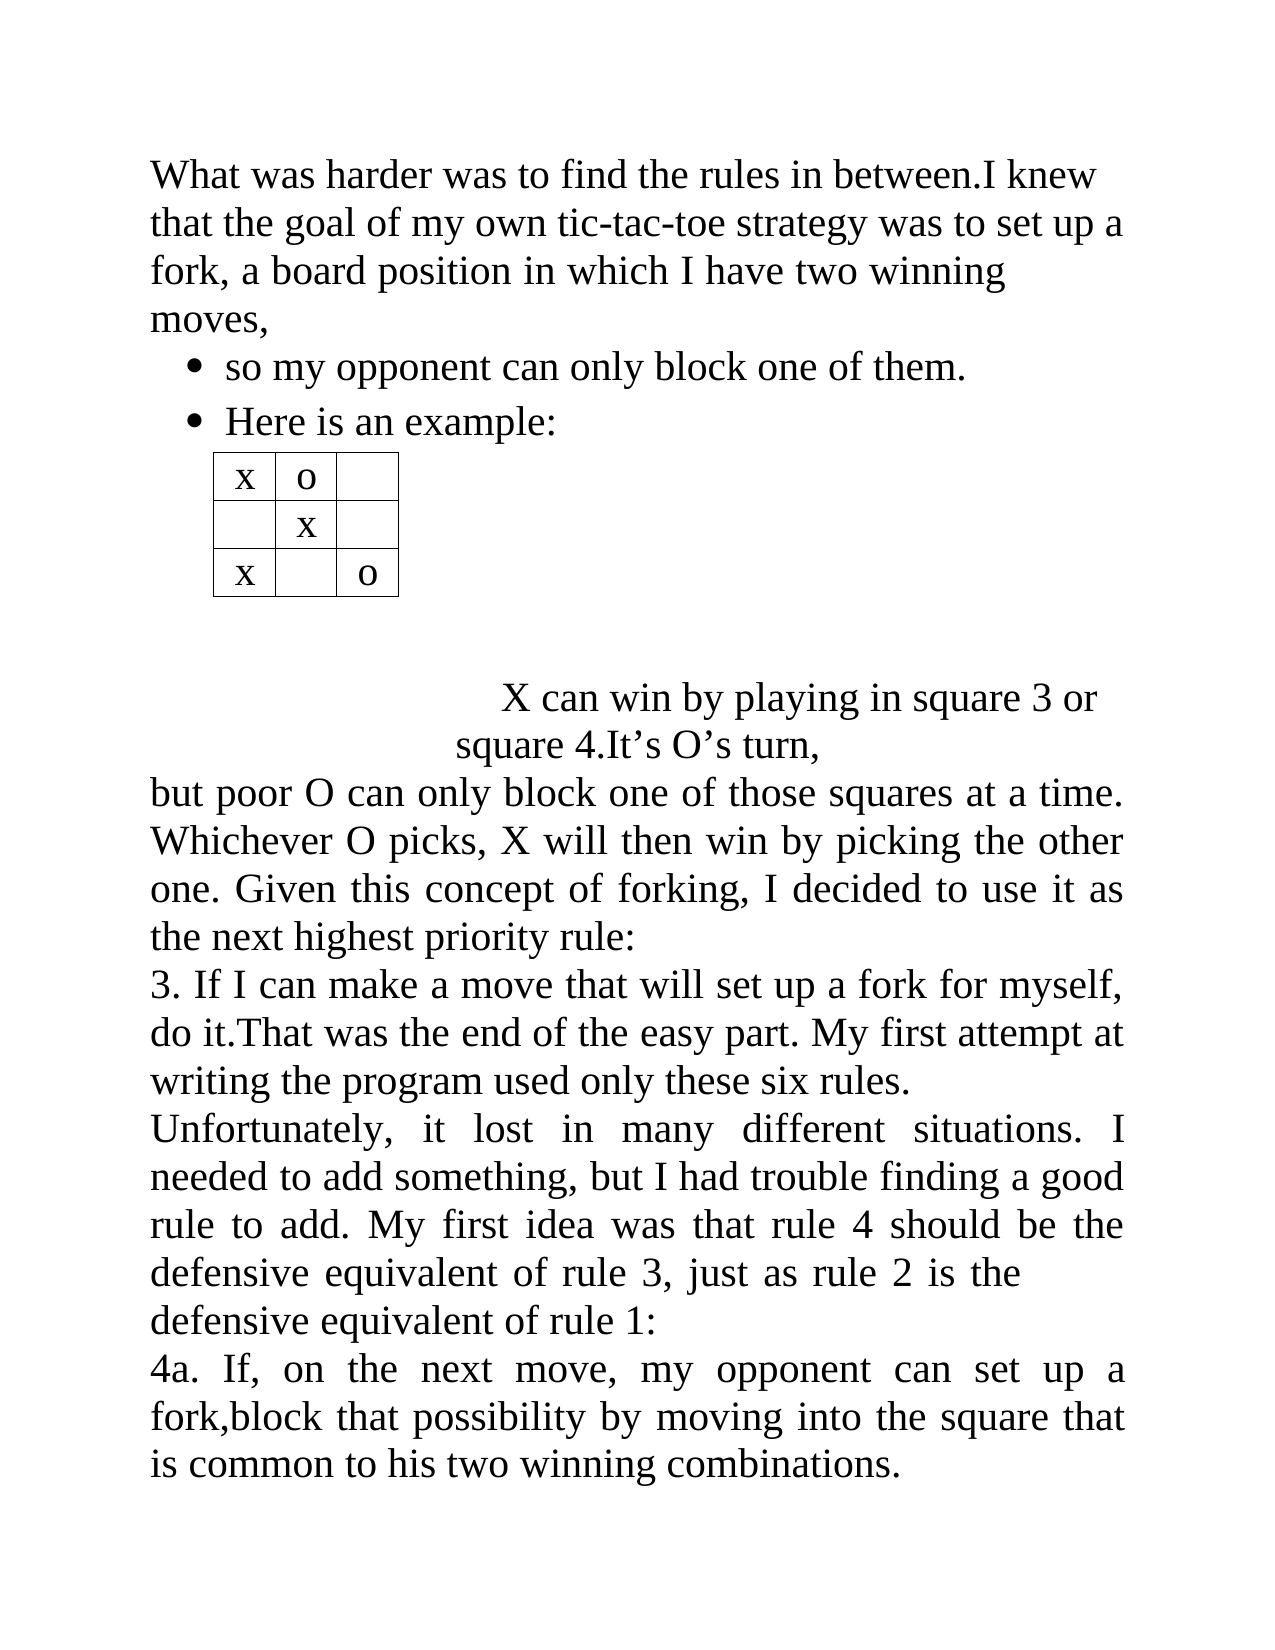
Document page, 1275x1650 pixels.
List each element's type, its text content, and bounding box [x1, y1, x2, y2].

text but poor O can only block one of those squares at a time. Whichever O picks, X will then win by picking the other one. Given this concept of forking, I decided to use it as the next highest priority rule: [150, 768, 1126, 959]
table_header [337, 453, 398, 500]
text X can win by playing in square 3 or square 4.It’s O’s turn, [455, 672, 1098, 768]
list If I can make a move that will set up a fork for myself, do it.That was the end of the easy part. My first attempt at writing the program used only these six rules. Unfortunately, it lost in many different situations. I needed to add something, but I had trouble finding a good rule to add. My first idea was that rule 4 should be the defensive equivalent of rule 3, just as rule 2 is the defensive equivalent of rule 1: [150, 960, 1126, 1343]
list so my opponent can only block one of them. [187, 341, 1142, 389]
list Here is an example: [187, 396, 1142, 444]
table_header o [276, 453, 336, 500]
table_header x [214, 453, 275, 500]
table_cell [214, 501, 275, 548]
table_cell x [214, 549, 275, 596]
text What was harder was to find the rules in between.I knew that the goal of my own tic-tac-toe strategy was to set up a fork, a board position in which I have two winning moves, [150, 149, 1125, 341]
table_cell x [276, 501, 336, 548]
table_cell [337, 501, 398, 548]
table_cell o [337, 549, 398, 596]
text 4a. If, on the next move, my opponent can set up a fork,block that possibility by moving into the square that is common to his two winning combinations. [150, 1343, 1126, 1487]
table_cell [276, 549, 336, 596]
